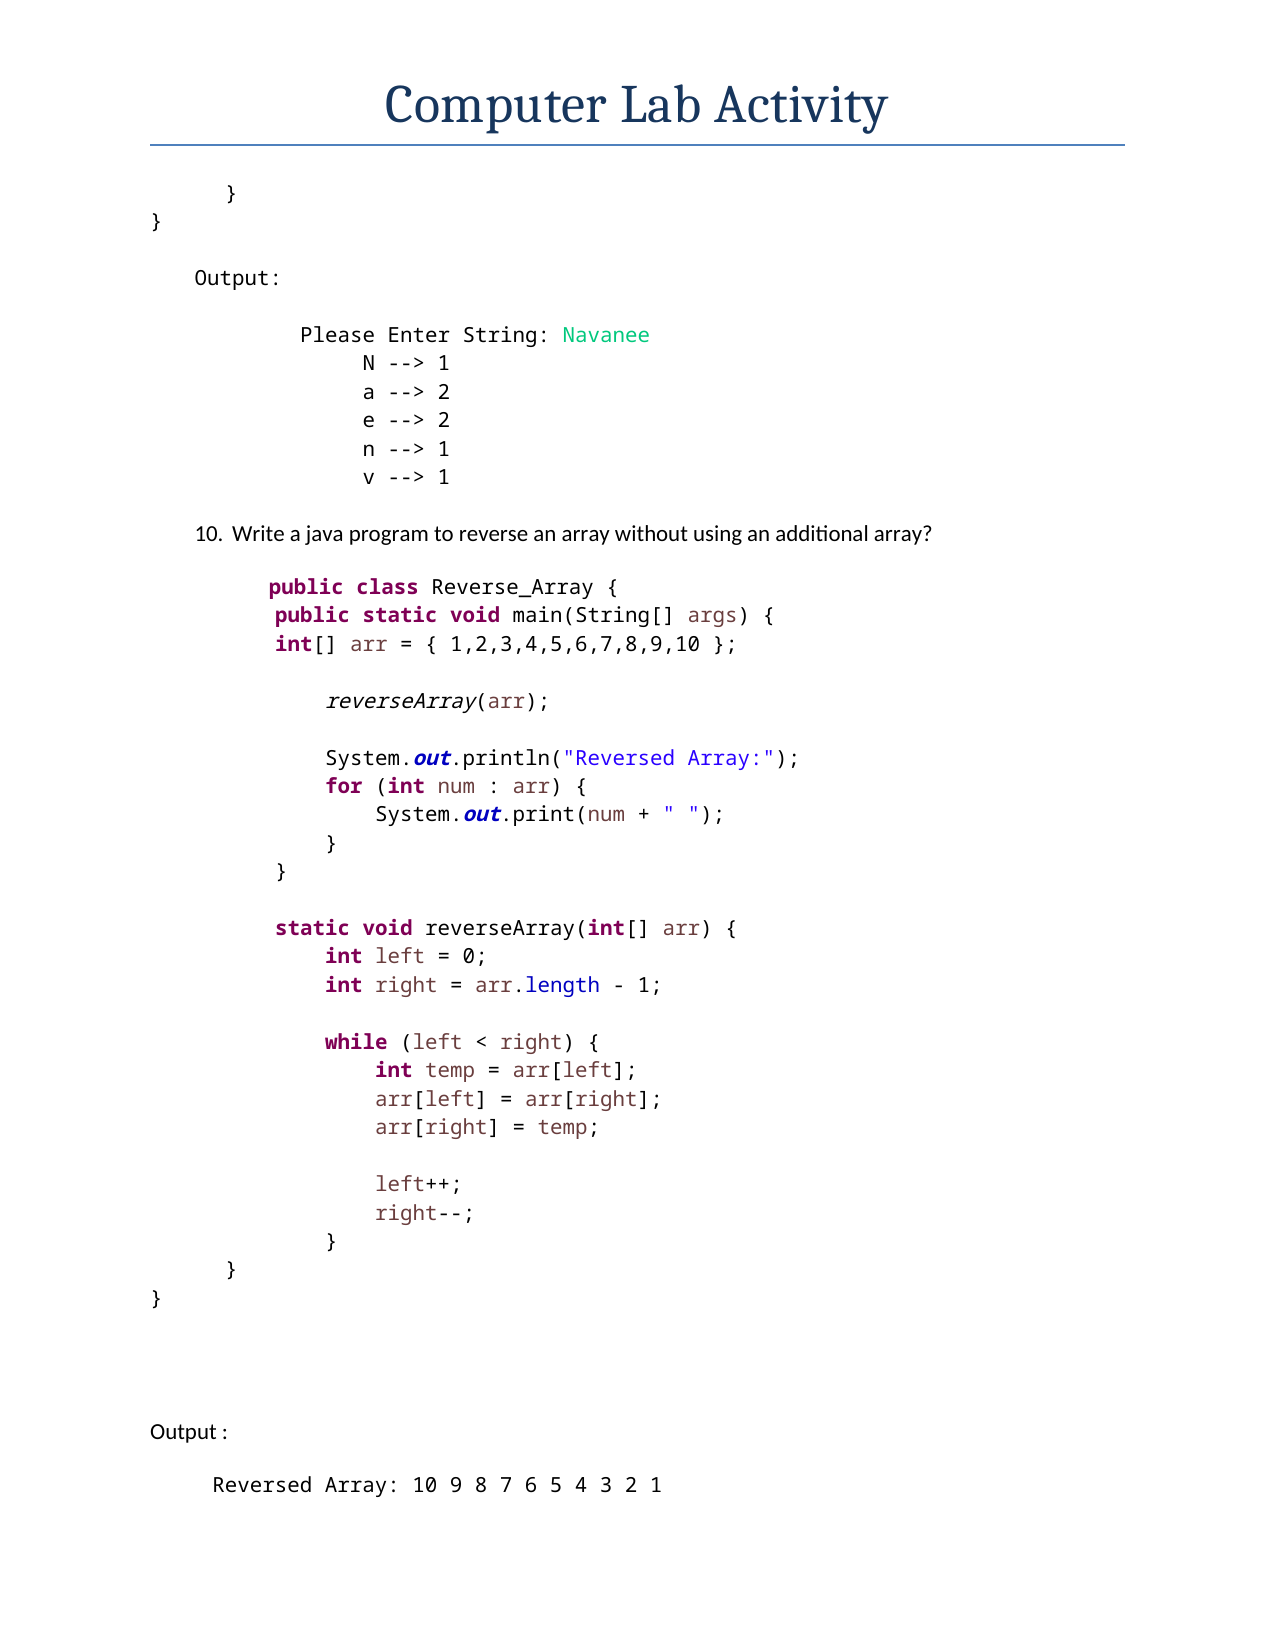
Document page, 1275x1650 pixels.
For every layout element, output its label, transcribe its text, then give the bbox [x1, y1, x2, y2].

text int right = arr.length - 1; [150, 970, 1125, 998]
text Output : [150, 1417, 1125, 1445]
text while (left < right) { [150, 1027, 1125, 1055]
text } [150, 828, 1125, 856]
text public static void main(String[] args) { [150, 600, 1125, 629]
text right--; [150, 1198, 1125, 1226]
text e --> 2 [150, 405, 1125, 434]
text a --> 2 [150, 377, 1125, 405]
text Reversed Array: 10 9 8 7 6 5 4 3 2 1 [150, 1470, 1125, 1499]
text n --> 1 [150, 434, 1125, 462]
text left++; [150, 1169, 1125, 1198]
text static void reverseArray(int[] arr) { [150, 913, 1125, 942]
text } [150, 178, 1125, 206]
text for (int num : arr) { [150, 771, 1125, 799]
text } [150, 1254, 1125, 1283]
text v --> 1 [150, 462, 1125, 491]
text arr[left] = arr[right]; [150, 1084, 1125, 1112]
text arr[right] = temp; [150, 1112, 1125, 1141]
text Please Enter String: Navanee [150, 320, 1125, 348]
text } [150, 1283, 1125, 1311]
text System.out.print(num + " "); [150, 799, 1125, 828]
text N --> 1 [150, 348, 1125, 377]
text reverseArray(arr); [150, 686, 1125, 714]
text } [150, 856, 1125, 885]
text } [150, 1226, 1125, 1254]
text public class Reverse_Array { [150, 572, 1125, 600]
list Write a java program to reverse an array without using an additional array? [194, 519, 1125, 547]
text int temp = arr[left]; [150, 1055, 1125, 1084]
text Output: [194, 263, 1125, 291]
text int left = 0; [150, 942, 1125, 970]
text System.out.println("Reversed Array:"); [150, 743, 1125, 771]
text } [150, 206, 1125, 234]
text int[] arr = { 1,2,3,4,5,6,7,8,9,10 }; [150, 629, 1125, 657]
